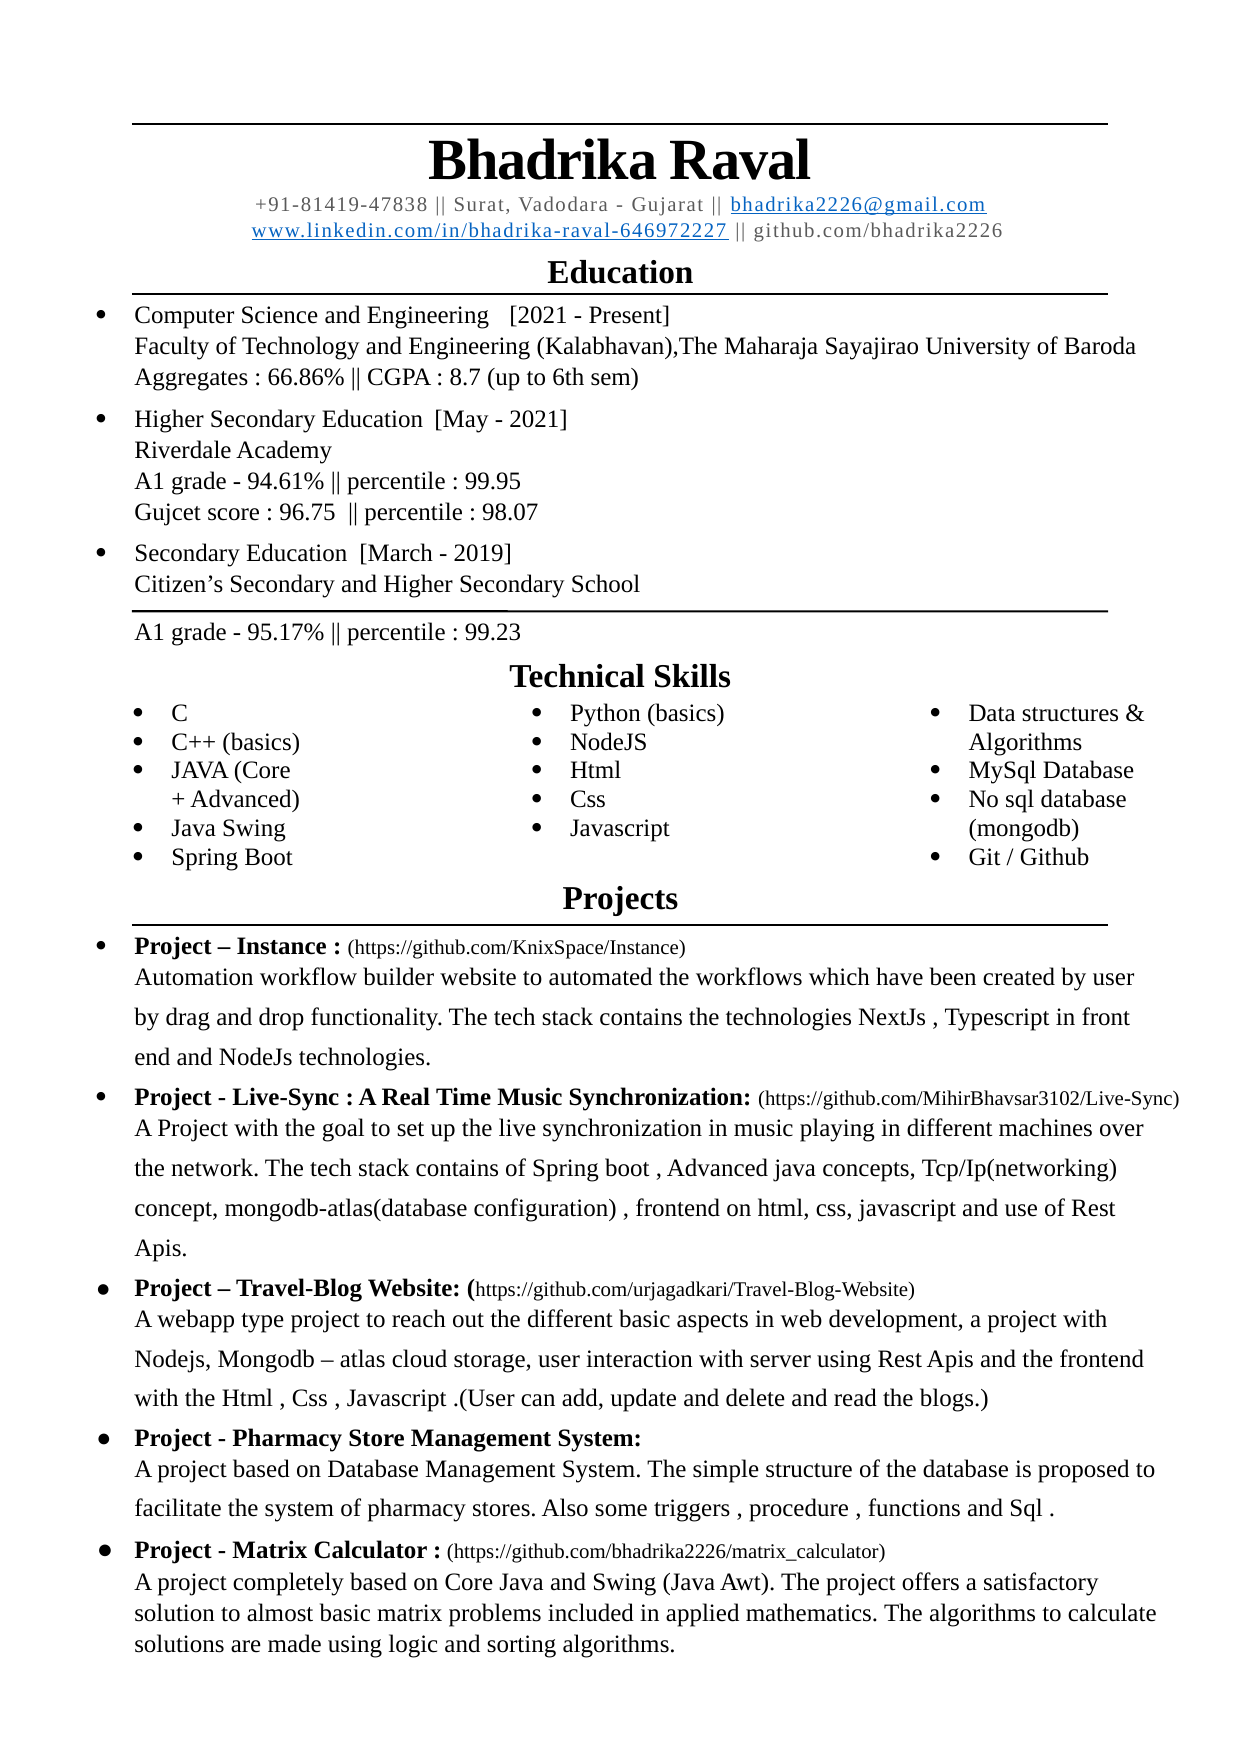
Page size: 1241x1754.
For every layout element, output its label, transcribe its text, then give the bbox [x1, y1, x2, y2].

text A webapp type project to reach out the different basic aspects in web development, a project with Nodejs, Mongodb – atlas cloud storage, user interaction with server using Rest Apis and the frontend with the Html , Css , Javascript .(User can add, update and delete and read the blogs.) [134, 1304, 1156, 1412]
subtitle Technical Skills [59, 656, 1181, 695]
text A project completely based on Core Java and Swing (Java Awt). The project offers a satisfactory solution to almost basic matrix problems included in applied mathematics. The algorithms to calculate solutions are made using logic and sorting algorithms. [134, 1567, 1181, 1658]
list NodeJS [532, 727, 782, 755]
subtitle Education [59, 252, 1181, 291]
list A Project with the goal to set up the live synchronization in music playing in different machines over the network. The tech stack contains of Spring boot , Advanced java concepts, Tcp/Ip(networking) concept, mongodb-atlas(database configuration) , frontend on html, css, javascript and use of Rest Apis. [134, 1113, 1156, 1262]
list Css [532, 784, 782, 813]
list Data structures & Algorithms [931, 698, 1181, 755]
list Java Swing [134, 813, 384, 842]
text A project based on Database Management System. The simple structure of the database is proposed to facilitate the system of pharmacy stores. Also some triggers , procedure , functions and Sql . [134, 1454, 1156, 1522]
title Bhadrika Raval [59, 59, 1181, 192]
list Riverdale Academy [134, 435, 1181, 463]
list Automation workflow builder website to automated the workflows which have been created by user by drag and drop functionality. The tech stack contains the technologies NextJs , Typescript in front end and NodeJs technologies. [134, 962, 1156, 1071]
list A1 grade - 95.17% || percentile : 99.23 [134, 600, 1181, 646]
subtitle www.linkedin.com/in/bhadrika-raval-646972227 || github.com/bhadrika2226 [59, 218, 1181, 242]
list Computer Science and Engineering [2021 - Present] [97, 294, 1181, 329]
list Aggregates : 66.86% || CGPA : 8.7 (up to 6th sem) [134, 362, 1181, 391]
list C++ (basics) [134, 727, 384, 755]
list A1 grade - 94.61% || percentile : 99.95 [134, 466, 1181, 494]
list Python (basics) [532, 698, 782, 727]
list No sql database (mongodb) [931, 784, 1181, 842]
text ● Project - Pharmacy Store Management System: [96, 1423, 1181, 1452]
list Citizen’s Secondary and Higher Secondary School [134, 569, 1181, 598]
subtitle Projects [59, 879, 1181, 917]
list + Advanced) [171, 784, 384, 813]
list Secondary Education [March - 2019] [97, 538, 1181, 567]
list Project – Instance : (https://github.com/KnixSpace/Instance) [97, 920, 1181, 960]
list Higher Secondary Education [May - 2021] [97, 404, 1181, 432]
list C [134, 698, 384, 727]
list MySql Database [931, 755, 1181, 784]
list Html [532, 755, 782, 784]
list Javascript [532, 813, 782, 842]
list Project - Matrix Calculator : (https://github.com/bhadrika2226/matrix_calculator) [97, 1533, 1181, 1564]
subtitle +91-81419-47838 || Surat, Vadodara - Gujarat || bhadrika2226@gmail.com [59, 192, 1181, 216]
text ● Project – Travel-Blog Website: (https://github.com/urjagadkari/Travel-Blog-Website) [96, 1273, 1181, 1302]
list JAVA (Core [134, 755, 384, 784]
list Project - Live-Sync : A Real Time Music Synchronization: (https://github.com/MihirBhavsar3102/Live-Sync) [97, 1082, 1181, 1111]
list Faculty of Technology and Engineering (Kalabhavan),The Maharaja Sayajirao University of Baroda [134, 331, 1181, 360]
list Spring Boot [134, 842, 384, 870]
list Git / Github [931, 842, 1181, 870]
list Gujcet score : 96.75 || percentile : 98.07 [134, 497, 1181, 526]
